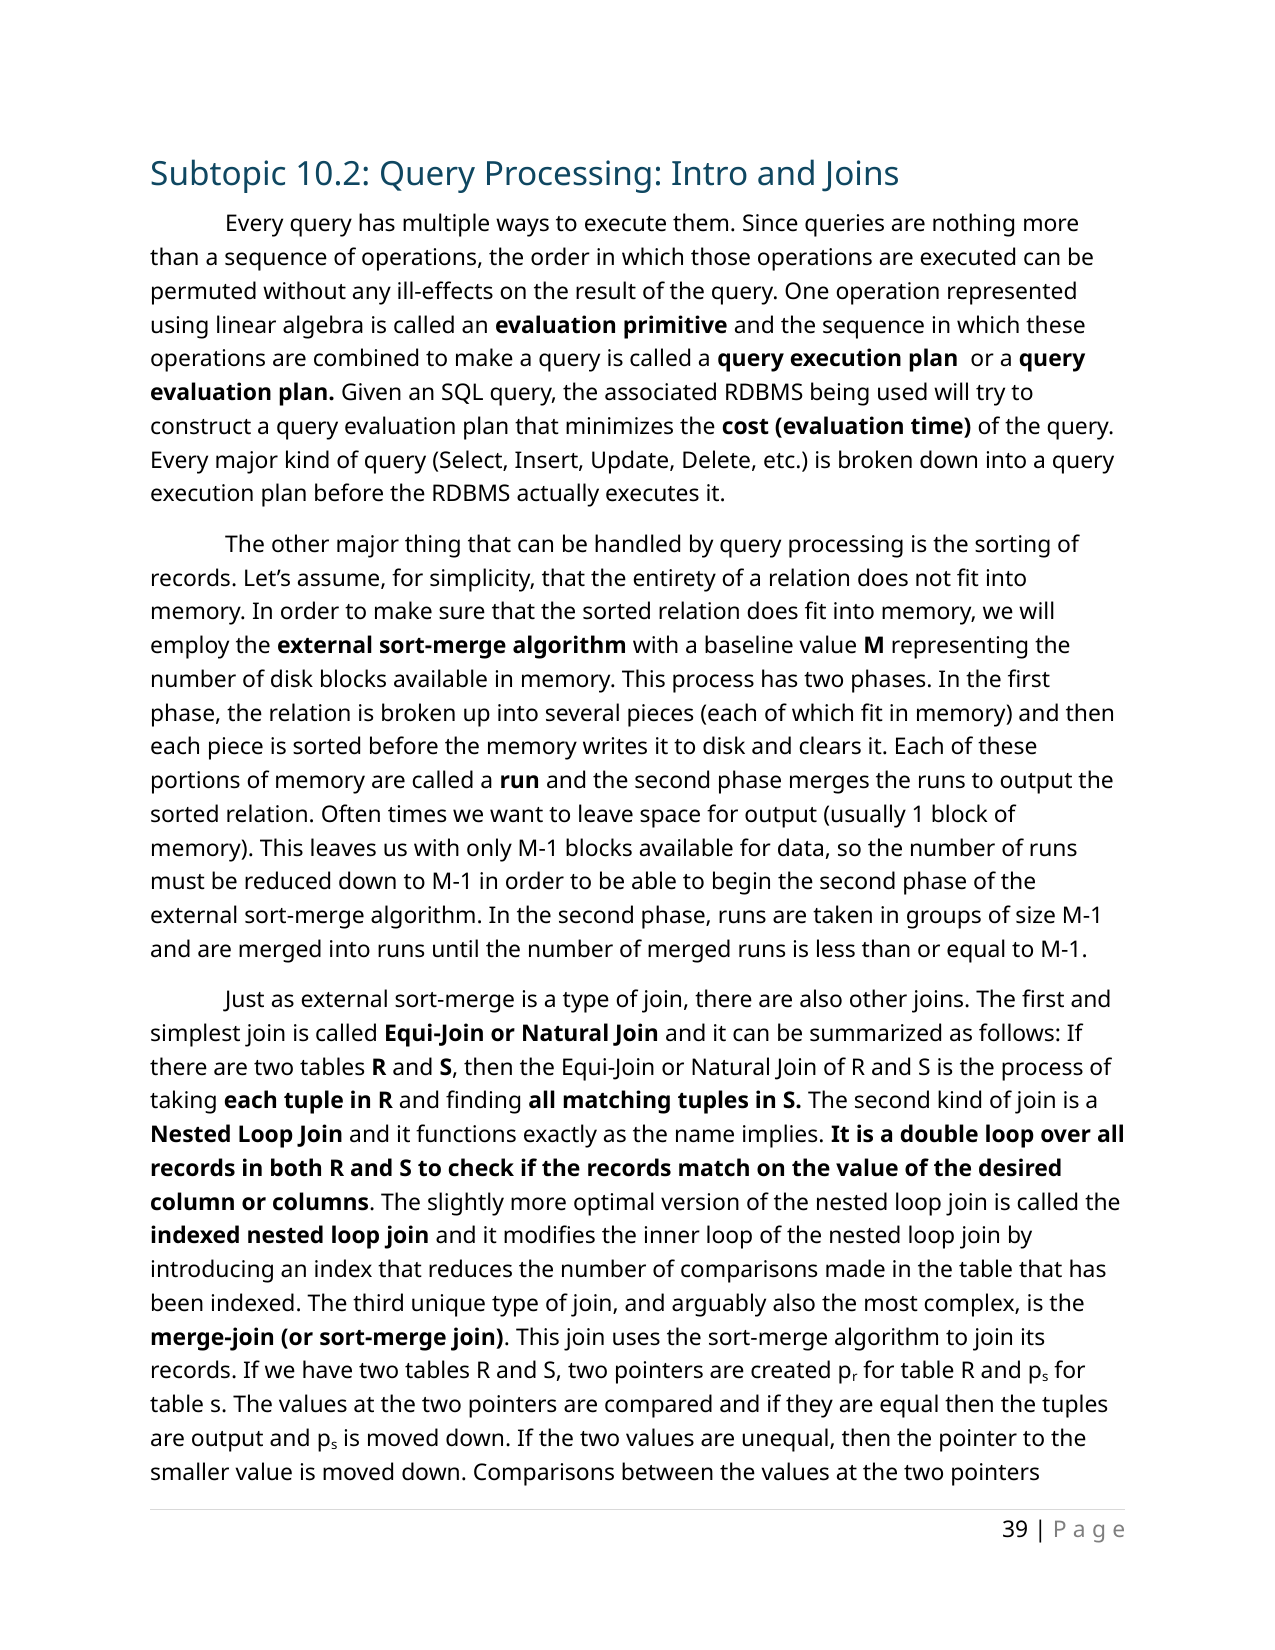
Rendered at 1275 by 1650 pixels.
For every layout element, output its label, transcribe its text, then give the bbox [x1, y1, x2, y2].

subtitle Subtopic 10.2: Query Processing: Intro and Joins [150, 150, 1125, 195]
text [150, 983, 1125, 1487]
text Every query has multiple ways to execute them. Since queries are nothing more than a sequence of operations, the order in which those operations are executed can be permuted without any ill-effects on the result of the query. One operation represented using linear algebra is called an evaluation primitive and the sequence in which these operations are combined to make a query is called a query execution plan or a query evaluation plan. Given an SQL query, the associated RDBMS being used will try to construct a query evaluation plan that minimizes the cost (evaluation time) of the query. Every major kind of query (Select, Insert, Update, Delete, etc.) is broken down into a query execution plan before the RDBMS actually executes it. [150, 207, 1125, 508]
text The other major thing that can be handled by query processing is the sorting of records. Let’s assume, for simplicity, that the entirety of a relation does not fit into memory. In order to make sure that the sorted relation does fit into memory, we will employ the external sort-merge algorithm with a baseline value M representing the number of disk blocks available in memory. This process has two phases. In the first phase, the relation is broken up into several pieces (each of which fit in memory) and then each piece is sorted before the memory writes it to disk and clears it. Each of these portions of memory are called a run and the second phase merges the runs to output the sorted relation. Often times we want to leave space for output (usually 1 block of memory). This leaves us with only M-1 blocks available for data, so the number of runs must be reduced down to M-1 in order to be able to begin the second phase of the external sort-merge algorithm. In the second phase, runs are taken in groups of size M-1 and are merged into runs until the number of merged runs is less than or equal to M-1. [150, 528, 1125, 964]
